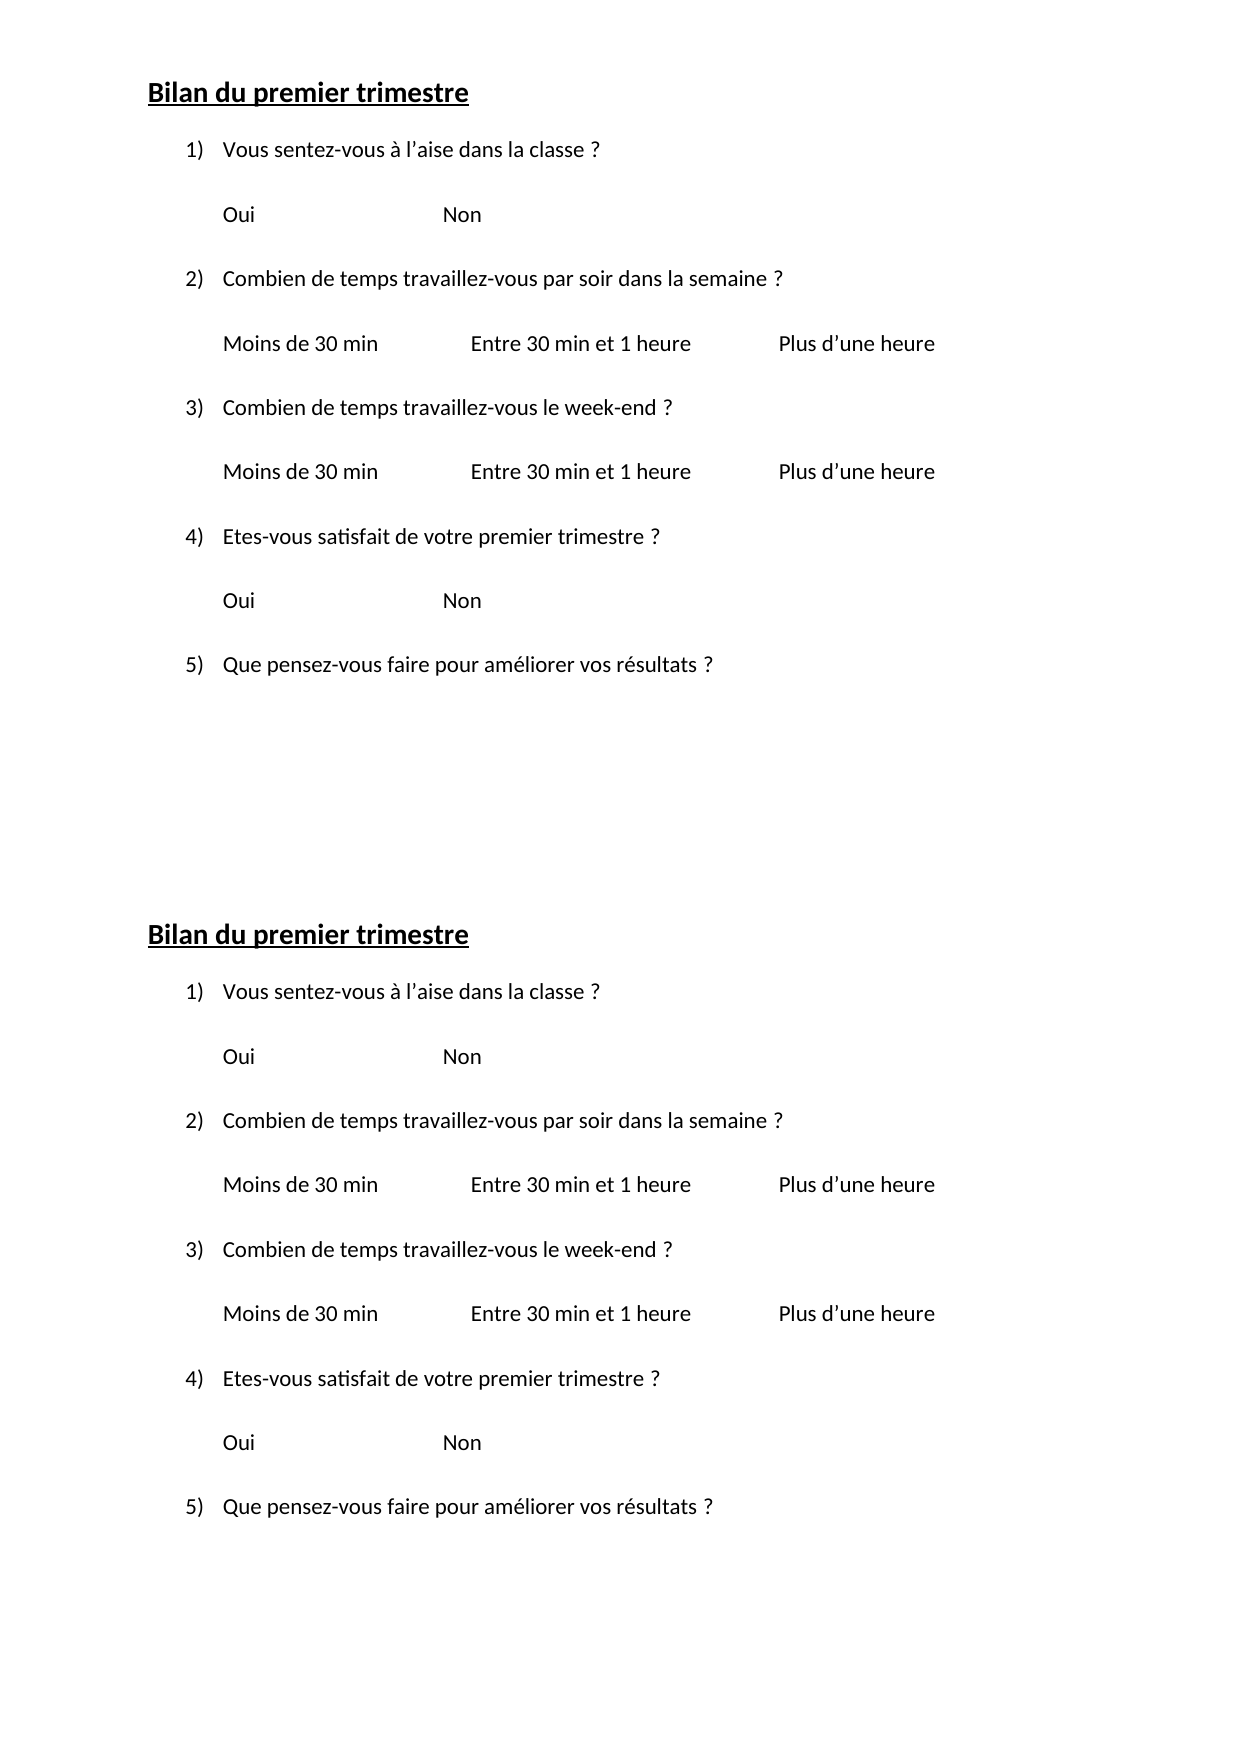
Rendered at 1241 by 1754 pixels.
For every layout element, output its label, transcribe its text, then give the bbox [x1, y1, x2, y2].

list Combien de temps travaillez-vous le week-end ? [185, 1235, 1093, 1263]
text Bilan du premier trimestre [148, 74, 1093, 109]
text Bilan du premier trimestre [148, 916, 1093, 951]
list Combien de temps travaillez-vous par soir dans la semaine ? [185, 1106, 1093, 1134]
list Moins de 30 min Entre 30 min et 1 heure Plus d’une heure [223, 329, 1093, 357]
list Moins de 30 min Entre 30 min et 1 heure Plus d’une heure [223, 457, 1093, 486]
list Que pensez-vous faire pour améliorer vos résultats ? [185, 1492, 1093, 1521]
list Oui Non [223, 586, 1093, 614]
list Moins de 30 min Entre 30 min et 1 heure Plus d’une heure [223, 1171, 1093, 1199]
list Oui Non [223, 1042, 1093, 1070]
list Vous sentez-vous à l’aise dans la classe ? [185, 977, 1093, 1006]
list Oui Non [223, 1428, 1093, 1456]
list Combien de temps travaillez-vous par soir dans la semaine ? [185, 264, 1093, 292]
list Que pensez-vous faire pour améliorer vos résultats ? [185, 651, 1093, 679]
list Vous sentez-vous à l’aise dans la classe ? [185, 136, 1093, 164]
list Etes-vous satisfait de votre premier trimestre ? [185, 1364, 1093, 1392]
list Oui Non [223, 200, 1093, 228]
list Etes-vous satisfait de votre premier trimestre ? [185, 522, 1093, 550]
list Moins de 30 min Entre 30 min et 1 heure Plus d’une heure [223, 1299, 1093, 1327]
list Combien de temps travaillez-vous le week-end ? [185, 393, 1093, 421]
